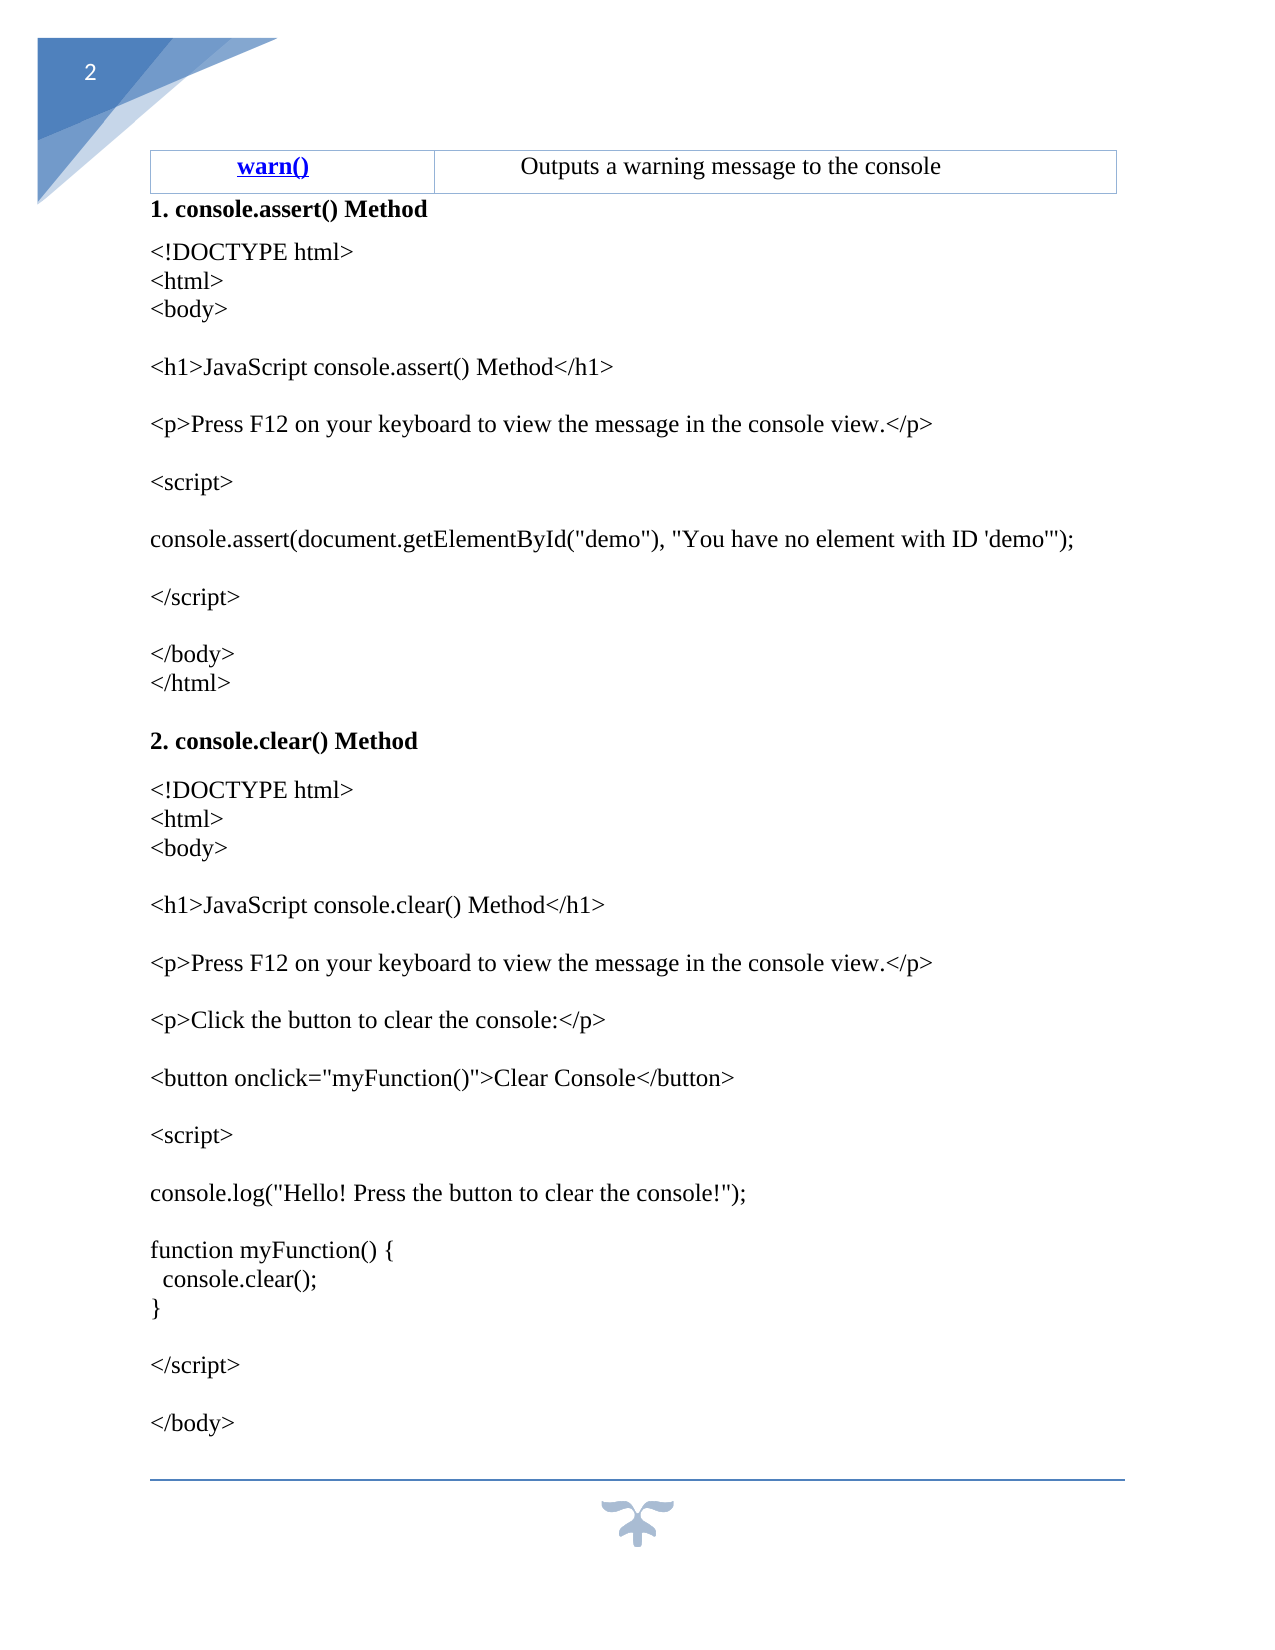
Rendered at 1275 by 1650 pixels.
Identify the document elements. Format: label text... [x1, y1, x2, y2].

text 1. console.assert() Method [150, 194, 1125, 223]
text <html> [150, 804, 1125, 833]
text <body> [150, 294, 1125, 323]
text </script> [150, 582, 1125, 611]
text console.clear(); [150, 1264, 1125, 1293]
text function myFunction() { [150, 1235, 1125, 1264]
text </script> [150, 1350, 1125, 1379]
table_cell Outputs a warning message to the console [435, 151, 1116, 193]
text <script> [150, 467, 1125, 496]
picture [37, 37, 279, 206]
text <h1>JavaScript console.assert() Method</h1> [150, 352, 1125, 381]
text <script> [150, 1120, 1125, 1149]
text <p>Press F12 on your keyboard to view the message in the console view.</p> [150, 409, 1125, 438]
text <!DOCTYPE html> [150, 775, 1125, 804]
text console.assert(document.getElementById("demo"), "You have no element with ID 'demo'"); [150, 524, 1125, 553]
text <button onclick="myFunction()">Clear Console</button> [150, 1063, 1125, 1092]
table_cell warn() [151, 151, 434, 193]
text <h1>JavaScript console.clear() Method</h1> [150, 890, 1125, 919]
text <!DOCTYPE html> [150, 237, 1125, 266]
text </body> [150, 1408, 1125, 1437]
text console.log("Hello! Press the button to clear the console!"); [150, 1178, 1125, 1207]
text </body> [150, 639, 1125, 668]
text </html> [150, 668, 1125, 697]
text <p>Click the button to clear the console:</p> [150, 1005, 1125, 1034]
text <p>Press F12 on your keyboard to view the message in the console view.</p> [150, 948, 1125, 977]
text 2. console.clear() Method [150, 726, 1125, 754]
text } [150, 1293, 1125, 1322]
text <body> [150, 833, 1125, 862]
text <html> [150, 266, 1125, 294]
